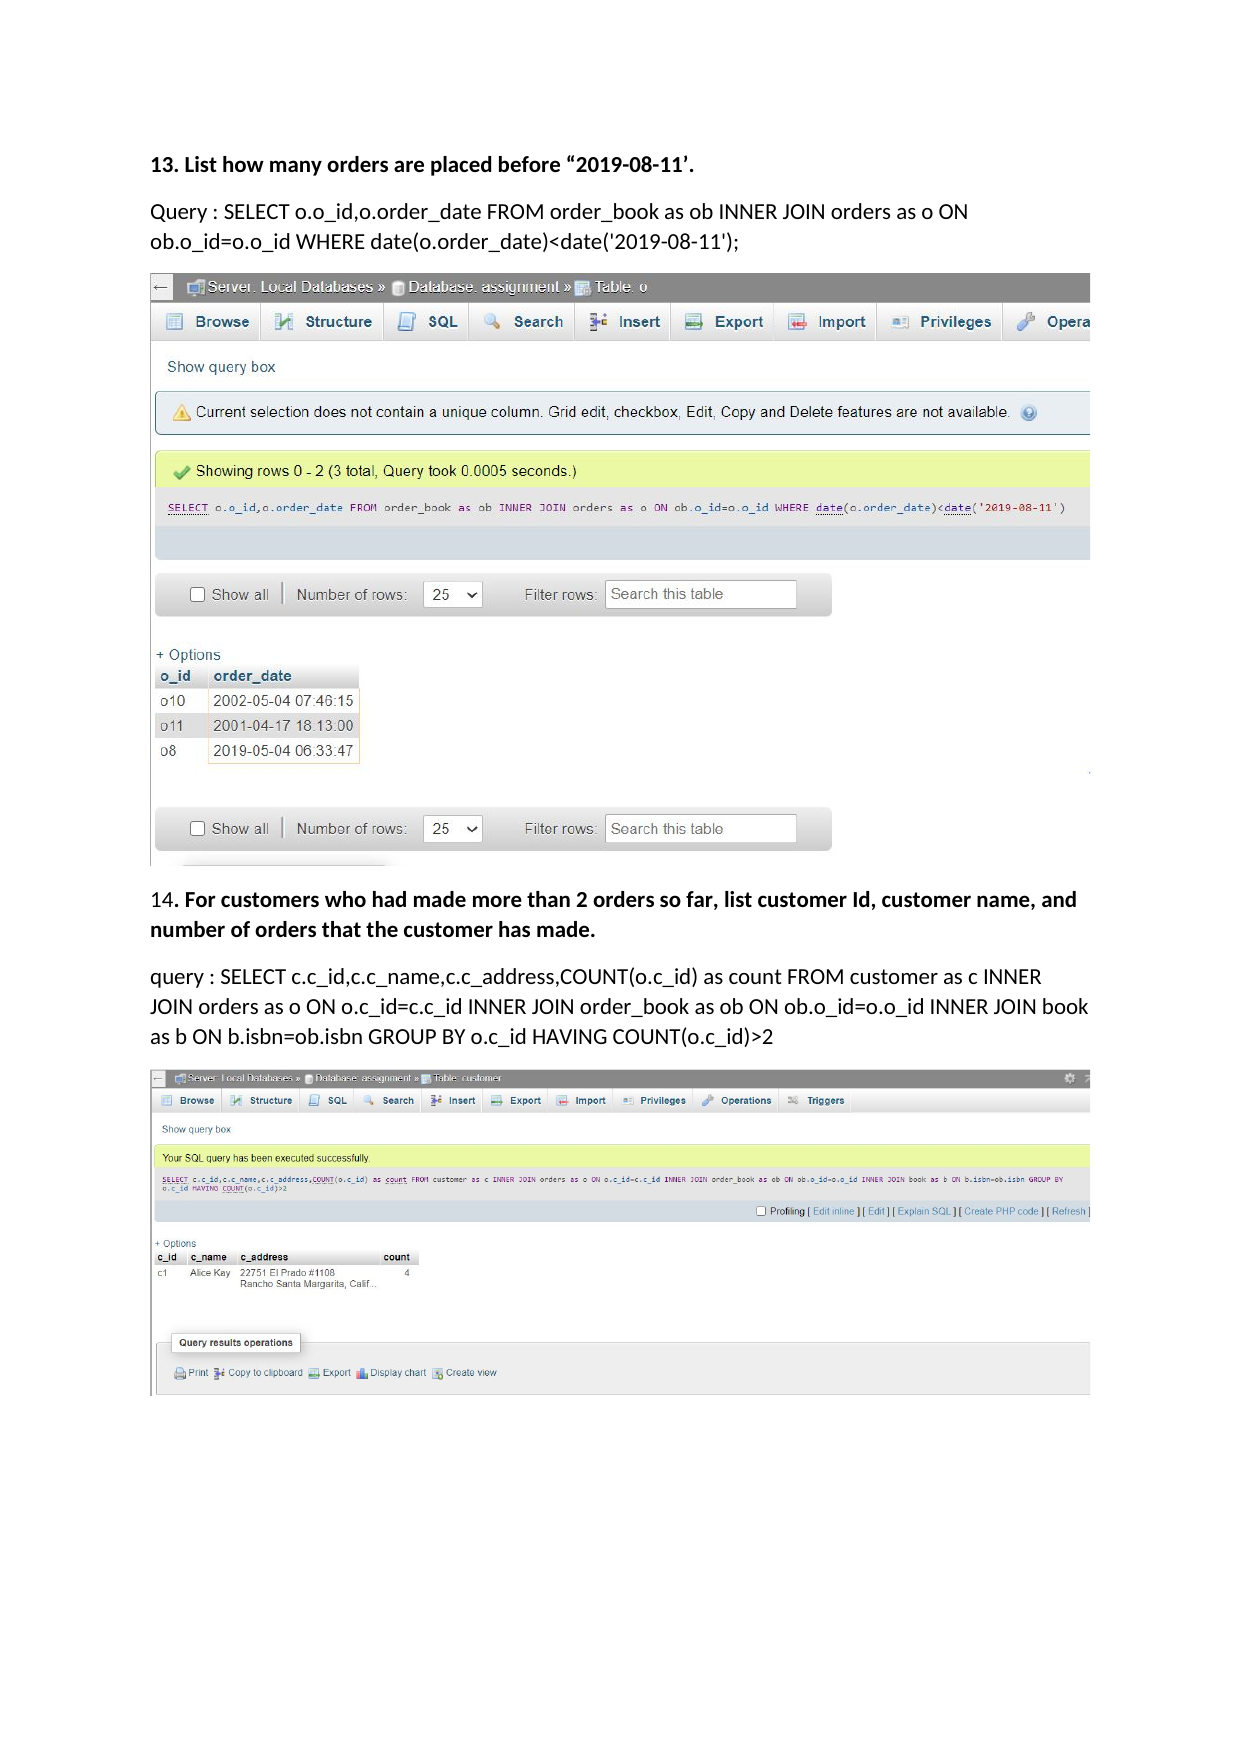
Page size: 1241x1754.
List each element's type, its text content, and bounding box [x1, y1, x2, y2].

text Query : SELECT o.o_id,o.order_date FROM order_book as ob INNER JOIN orders as o ON ob.o_id=o.o_id WHERE date(o.order_date)<date('2019-08-11'); [150, 197, 1090, 255]
text query : SELECT c.c_id,c.c_name,c.c_address,COUNT(o.c_id) as count FROM customer as c INNER JOIN orders as o ON o.c_id=c.c_id INNER JOIN order_book as ob ON ob.o_id=o.o_id INNER JOIN book as b ON b.isbn=ob.isbn GROUP BY o.c_id HAVING COUNT(o.c_id)>2 [150, 962, 1090, 1050]
picture [150, 273, 1091, 866]
text 14. For customers who had made more than 2 orders so far, list customer Id, customer name, and number of orders that the customer has made. [150, 885, 1090, 943]
text 13. List how many orders are placed before “2019-08-11’. [150, 150, 1090, 178]
picture [150, 1069, 1091, 1396]
